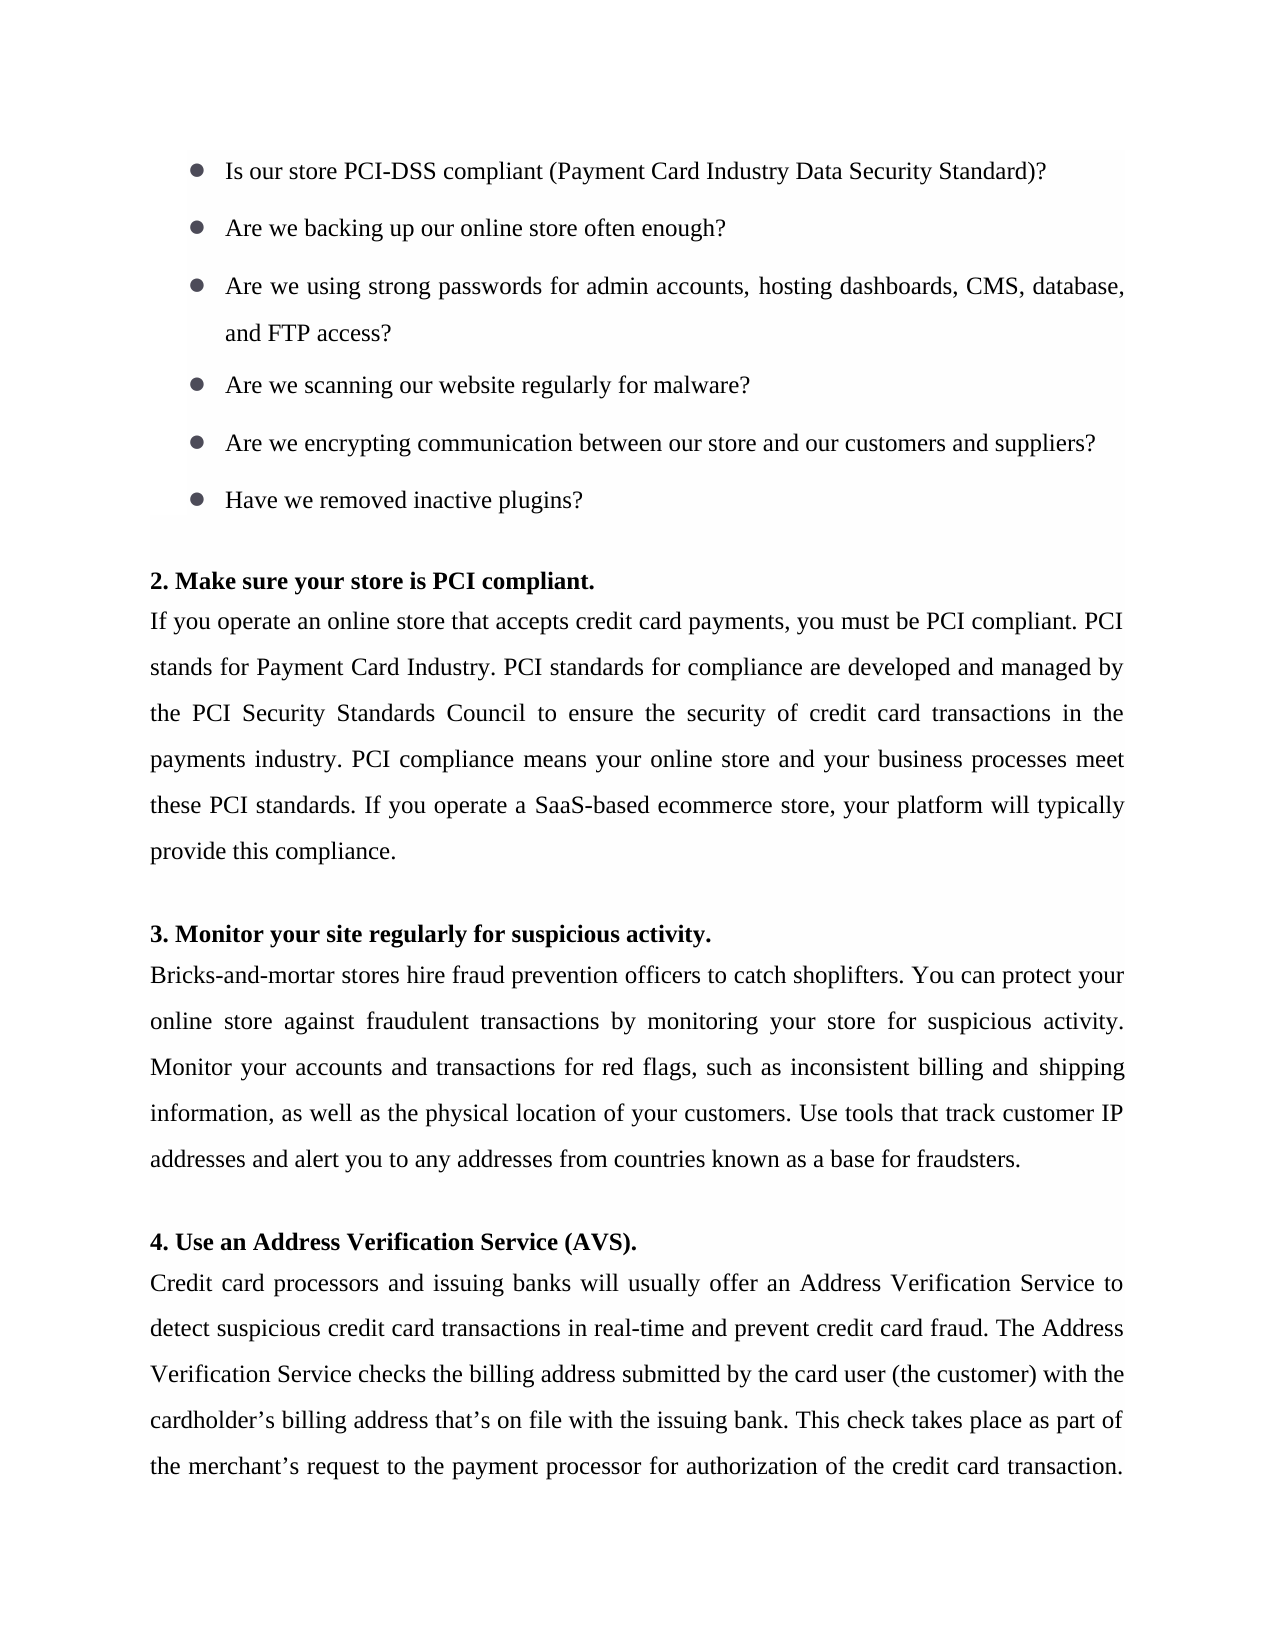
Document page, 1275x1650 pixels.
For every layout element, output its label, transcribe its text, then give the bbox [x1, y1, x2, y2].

subtitle 4. Use an Address Verification Service (AVS). [150, 1227, 1125, 1256]
text If you operate an online store that accepts credit card payments, you must be PCI compliant. PCI stands for Payment Card Industry. PCI standards for compliance are developed and managed by the PCI Security Standards Council to ensure the security of credit card transactions in the payments industry. PCI compliance means your online store and your business processes meet these PCI standards. If you operate a SaaS-based ecommerce store, your platform will typically provide this compliance. [150, 606, 1125, 865]
list Are we encrypting communication between our store and our customers and suppliers? [187, 422, 1125, 457]
text Bricks-and-mortar stores hire fraud prevention officers to catch shoplifters. You can protect your online store against fraudulent transactions by monitoring your store for suspicious activity. Monitor your accounts and transactions for red flags, such as inconsistent billing and shipping information, as well as the physical location of your customers. Use tools that track customer IP addresses and alert you to any addresses from countries known as a base for fraudsters. [150, 960, 1125, 1172]
list Are we scanning our website regularly for malware? [187, 364, 1125, 400]
subtitle 2. Make sure your store is PCI compliant. [150, 566, 1125, 594]
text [150, 1268, 1125, 1480]
list Is our store PCI-DSS compliant (Payment Card Industry Data Security Standard)? [187, 150, 1125, 186]
list Have we removed inactive plugins? [187, 479, 1125, 515]
subtitle 3. Monitor your site regularly for suspicious activity. [150, 919, 1125, 948]
list Are we using strong passwords for admin accounts, hosting dashboards, CMS, database, and FTP access? [187, 265, 1125, 347]
list Are we backing up our online store often enough? [187, 207, 1125, 243]
